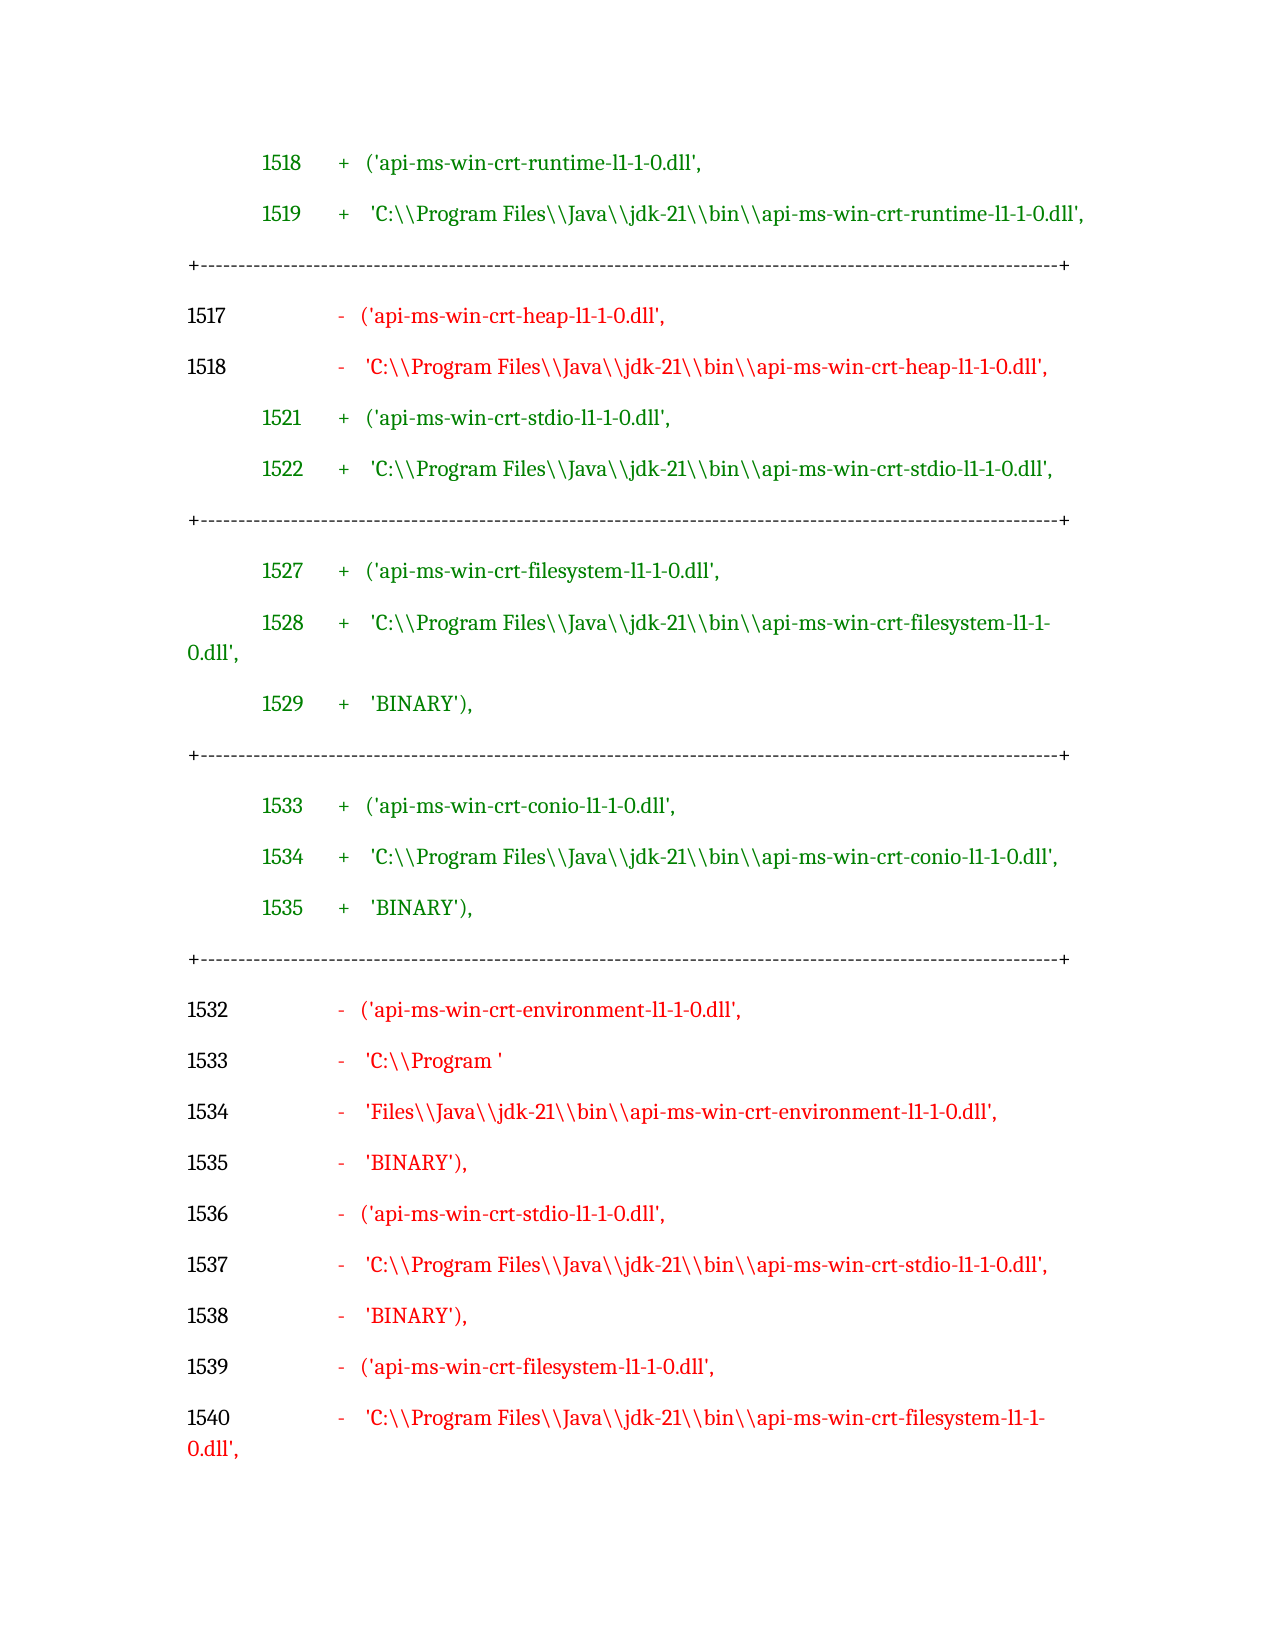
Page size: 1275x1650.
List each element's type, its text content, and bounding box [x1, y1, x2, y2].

text +------------------------------------------------------------------------------------------------------------------+ [187, 742, 1087, 768]
text 1538 - 'BINARY'), [187, 1303, 1087, 1329]
text 1540 - 'C:\\Program Files\\Java\\jdk-21\\bin\\api-ms-win-crt-filesystem-l1-1-0.dll', [187, 1405, 1087, 1462]
text 1522 + 'C:\\Program Files\\Java\\jdk-21\\bin\\api-ms-win-crt-stdio-l1-1-0.dll', [187, 456, 1087, 483]
text 1528 + 'C:\\Program Files\\Java\\jdk-21\\bin\\api-ms-win-crt-filesystem-l1-1-0.dll', [187, 609, 1087, 666]
text 1521 + ('api-ms-win-crt-stdio-l1-1-0.dll', [187, 405, 1087, 432]
text 1533 + ('api-ms-win-crt-conio-l1-1-0.dll', [187, 793, 1087, 819]
text 1532 - ('api-ms-win-crt-environment-l1-1-0.dll', [187, 997, 1087, 1023]
text 1534 - 'Files\\Java\\jdk-21\\bin\\api-ms-win-crt-environment-l1-1-0.dll', [187, 1099, 1087, 1125]
text 1535 - 'BINARY'), [187, 1150, 1087, 1176]
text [187, 252, 1087, 278]
text 1534 + 'C:\\Program Files\\Java\\jdk-21\\bin\\api-ms-win-crt-conio-l1-1-0.dll', [187, 844, 1087, 870]
text +------------------------------------------------------------------------------------------------------------------+ [187, 946, 1087, 972]
text 1533 - 'C:\\Program ' [187, 1048, 1087, 1074]
text 1537 - 'C:\\Program Files\\Java\\jdk-21\\bin\\api-ms-win-crt-stdio-l1-1-0.dll', [187, 1252, 1087, 1278]
text 1519 + 'C:\\Program Files\\Java\\jdk-21\\bin\\api-ms-win-crt-runtime-l1-1-0.dll', [187, 201, 1087, 227]
text 1535 + 'BINARY'), [187, 895, 1087, 921]
text 1517 - ('api-ms-win-crt-heap-l1-1-0.dll', [187, 303, 1087, 329]
text 1518 + ('api-ms-win-crt-runtime-l1-1-0.dll', [187, 150, 1087, 176]
text 1527 + ('api-ms-win-crt-filesystem-l1-1-0.dll', [187, 558, 1087, 585]
text +------------------------------------------------------------------------------------------------------------------+ [187, 507, 1087, 534]
text 1539 - ('api-ms-win-crt-filesystem-l1-1-0.dll', [187, 1354, 1087, 1381]
text 1536 - ('api-ms-win-crt-stdio-l1-1-0.dll', [187, 1201, 1087, 1227]
text 1529 + 'BINARY'), [187, 691, 1087, 717]
text 1518 - 'C:\\Program Files\\Java\\jdk-21\\bin\\api-ms-win-crt-heap-l1-1-0.dll', [187, 354, 1087, 381]
